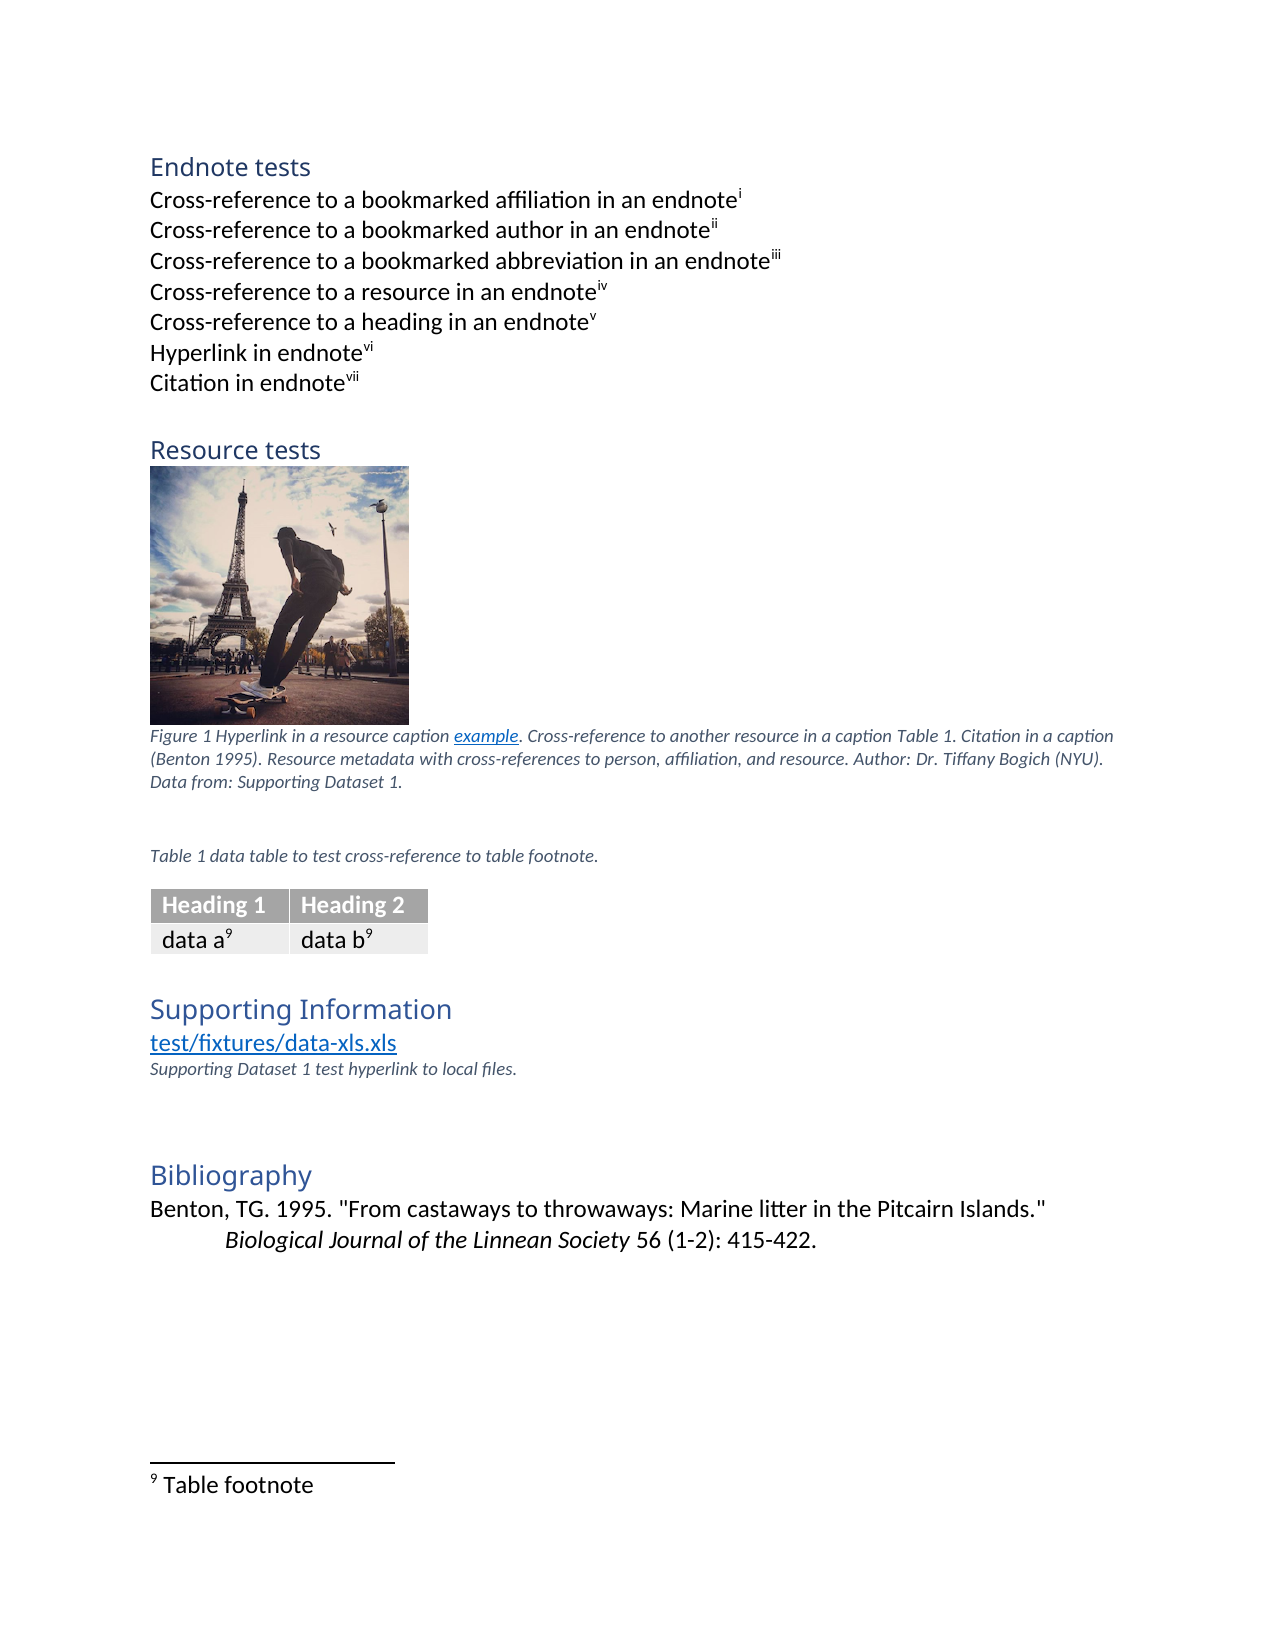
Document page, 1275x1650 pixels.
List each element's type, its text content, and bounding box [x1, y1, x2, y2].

subtitle Endnote tests [150, 150, 1125, 184]
text Table 1 data table to test cross-reference to table footnote. [150, 844, 1125, 867]
text test/fixtures/data-xls.xls [150, 1027, 1125, 1057]
text Supporting Dataset 1 test hyperlink to local files. [150, 1057, 1125, 1080]
table_cell data b9 [290, 924, 428, 954]
picture [150, 466, 409, 725]
text Hyperlink in endnote [150, 337, 1125, 367]
text Cross-reference to a bookmarked author in an endnote [150, 214, 1125, 245]
text Cross-reference to a bookmarked abbreviation in an endnote [150, 245, 1125, 276]
subtitle Resource tests [150, 432, 1125, 466]
text Figure 1 Hyperlink in a resource caption example. Cross-reference to another resource in a caption Table 1. Citation in a caption . Resource metadata with cross-references to person, affiliation, and resource. Author: Dr. Tiffany Bogich (NYU). Data from: Supporting Dataset 1. [150, 724, 1125, 793]
text Cross-reference to a heading in an endnote [150, 306, 1125, 337]
table_cell data a [151, 924, 289, 954]
subtitle Supporting Information [150, 990, 1125, 1027]
text Citation in endnote [150, 367, 1125, 398]
text Cross-reference to a resource in an endnote [150, 276, 1125, 306]
table_header Heading 2 [290, 889, 428, 923]
table_header Heading 1 [151, 889, 289, 923]
text Cross-reference to a bookmarked affiliation in an endnote [150, 184, 1125, 214]
